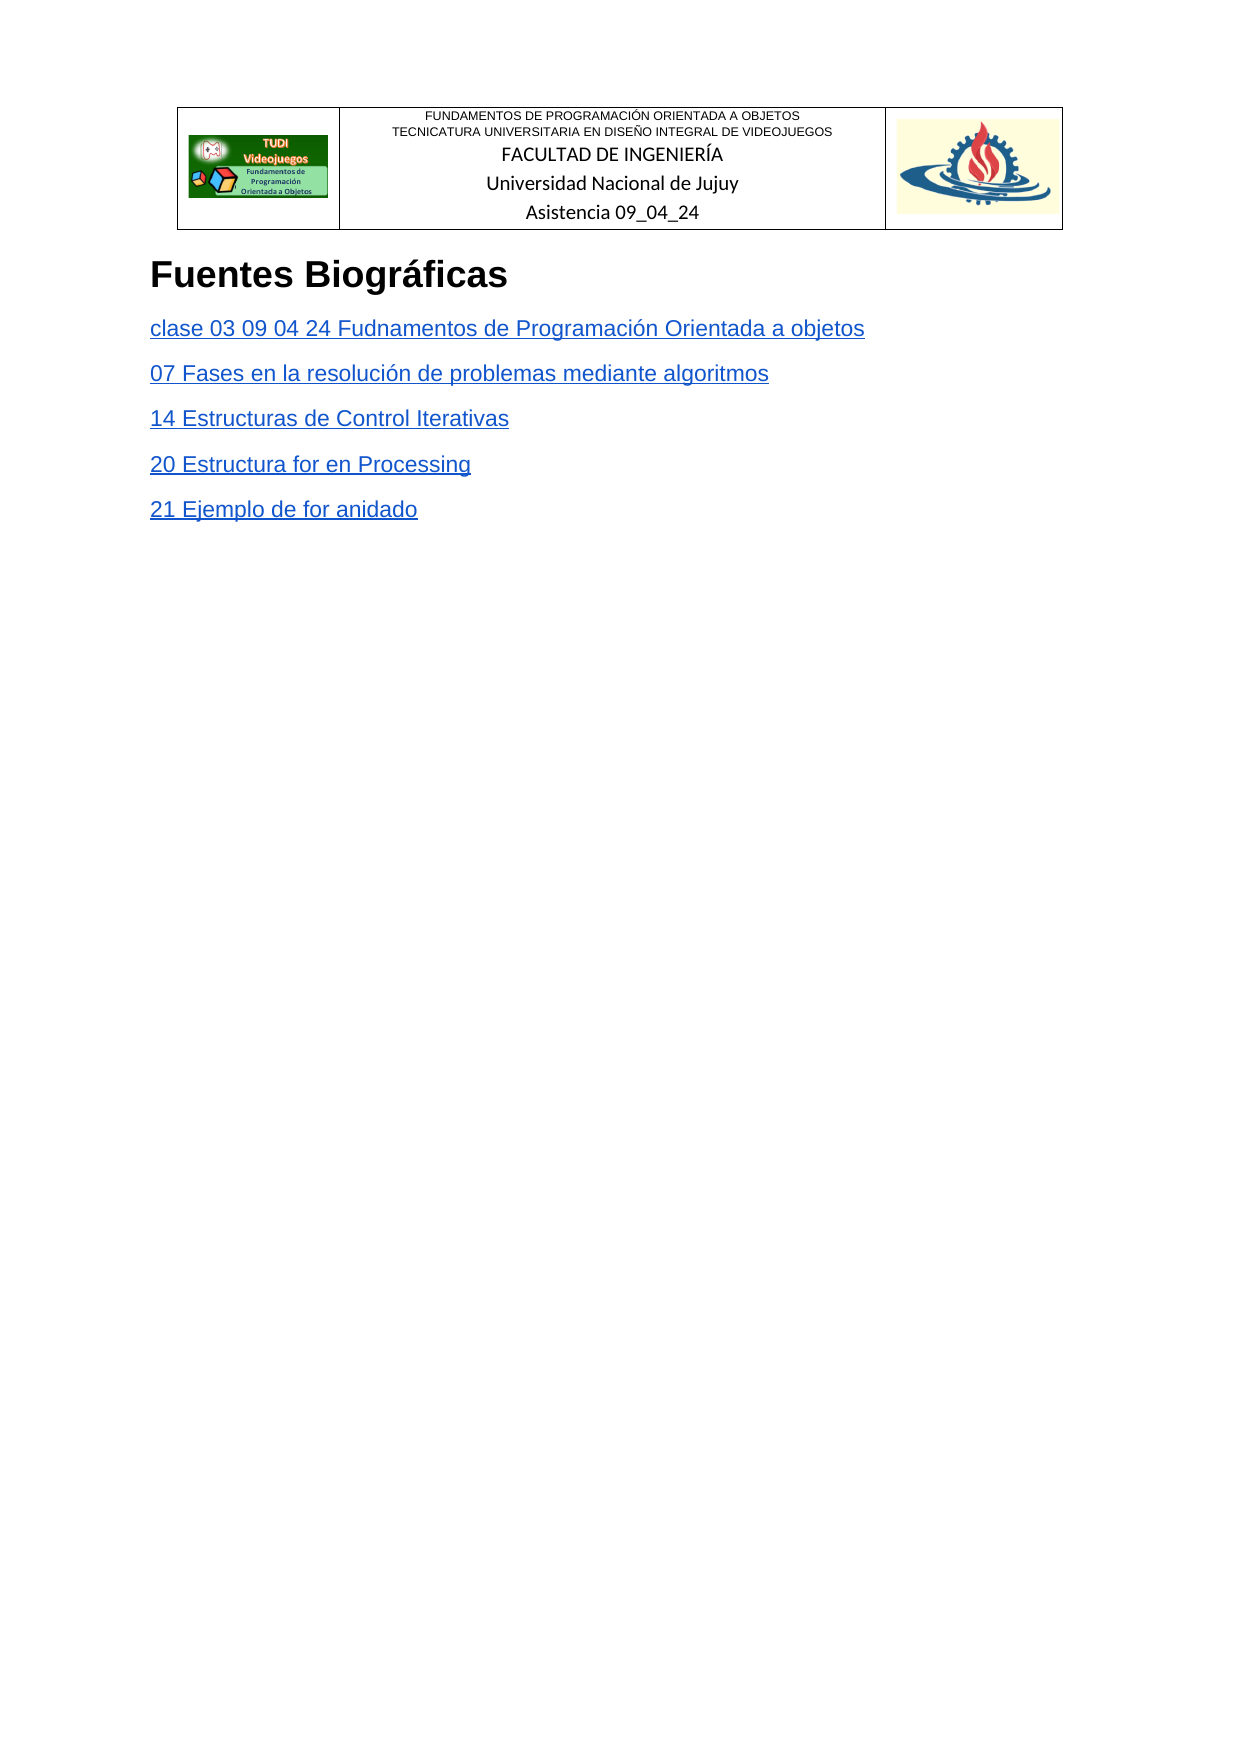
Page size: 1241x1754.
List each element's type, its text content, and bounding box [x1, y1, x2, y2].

text 07 Fases en la resolución de problemas mediante algoritmos [150, 360, 1090, 387]
text clase 03 09 04 24 Fudnamentos de Programación Orientada a objetos [150, 315, 1090, 342]
picture [188, 135, 328, 198]
text 20 Estructura for en Processing [150, 451, 1090, 477]
text 14 Estructuras de Control Iterativas [150, 405, 1090, 432]
picture [896, 119, 1060, 214]
text 21 Ejemplo de for anidado [150, 496, 1090, 522]
subtitle Fuentes Biográficas [150, 229, 1090, 295]
